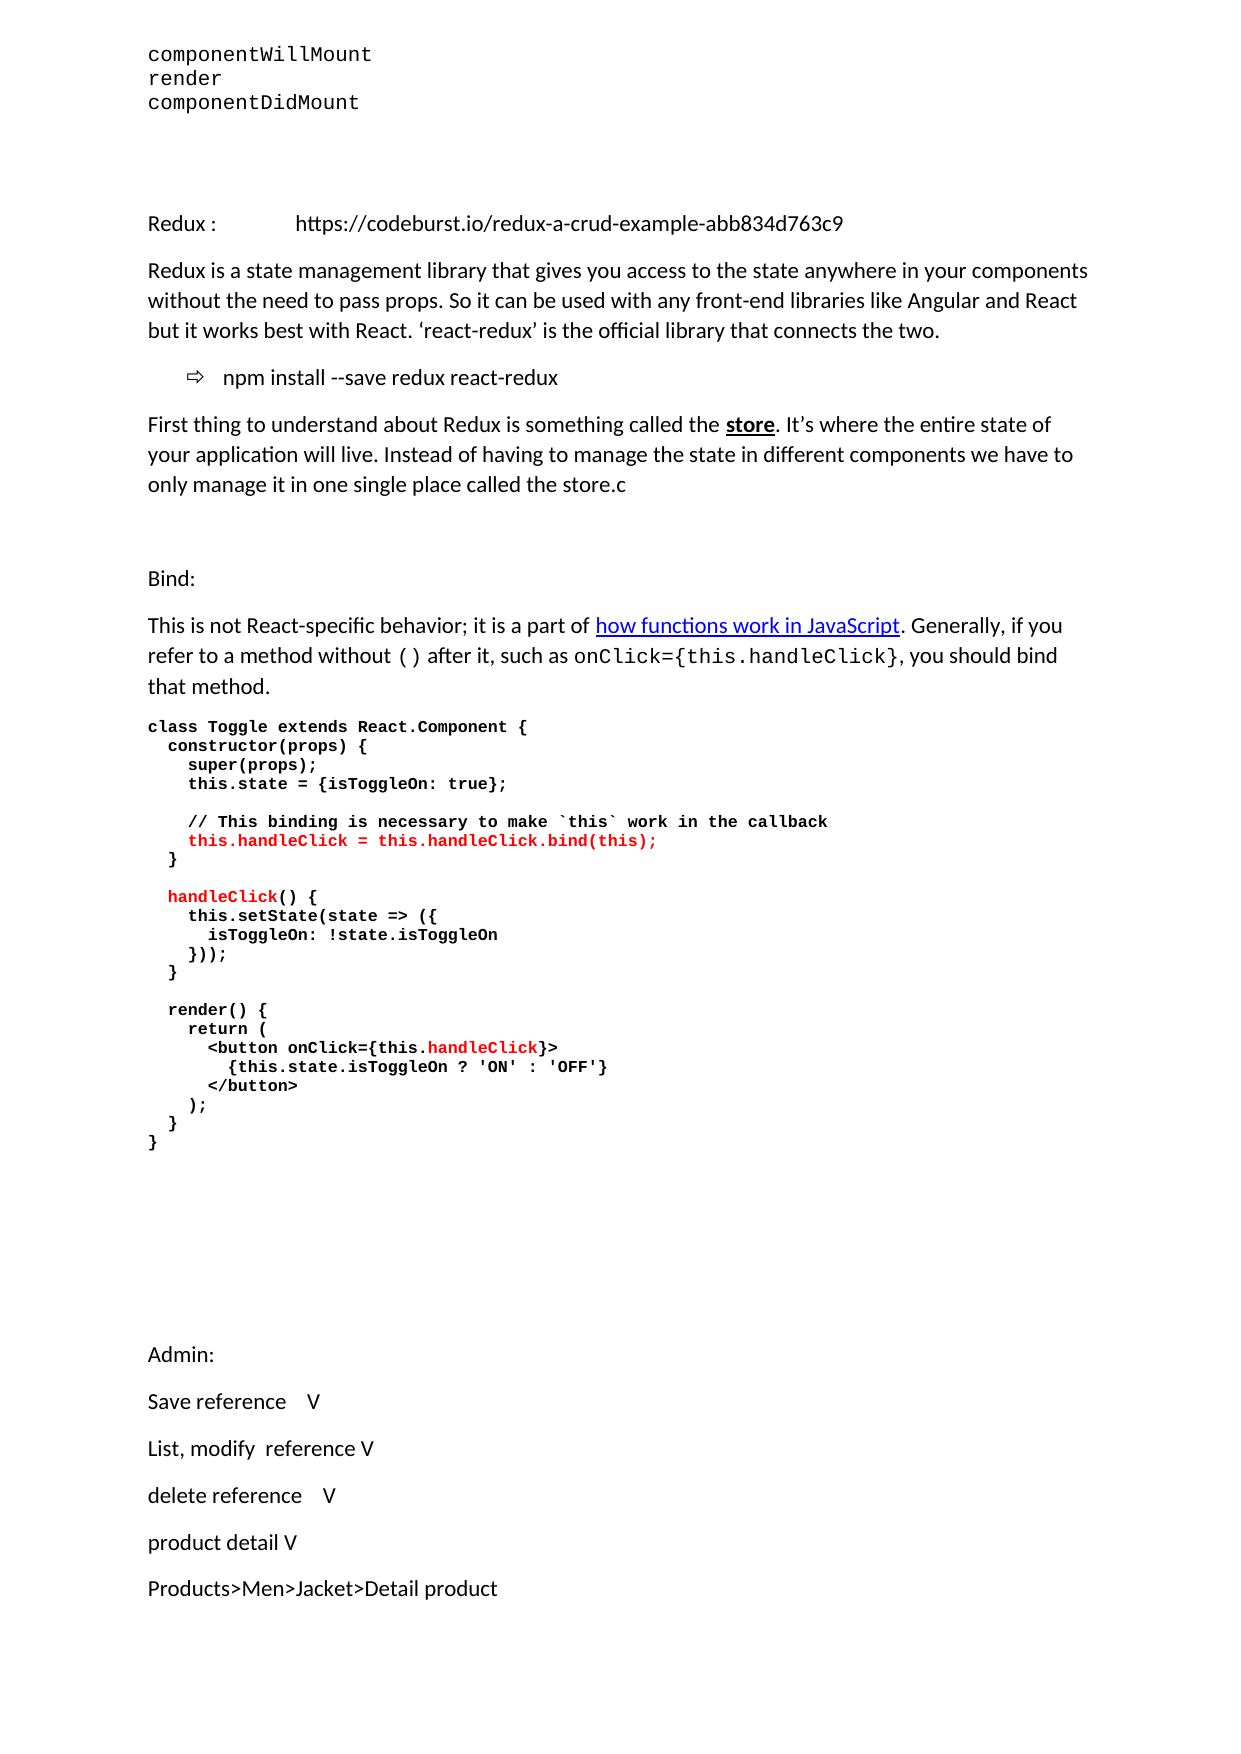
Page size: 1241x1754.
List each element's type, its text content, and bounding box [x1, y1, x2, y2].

text This is not React-specific behavior; it is a part of how functions work in JavaScript. Generally, if you refer to a method without () after it, such as onClick={this.handleClick}, you should bind that method. [148, 611, 1093, 700]
text Admin: [148, 1340, 1093, 1368]
text class Toggle extends React.Component { [148, 719, 1093, 738]
text this.handleClick = this.handleClick.bind(this); [148, 832, 1093, 851]
text handleClick() { [148, 889, 1093, 907]
text delete reference V [148, 1481, 1093, 1509]
text </button> [148, 1077, 1093, 1096]
text render [148, 68, 1093, 92]
text First thing to understand about Redux is something called the store. It’s where the entire state of your application will live. Instead of having to manage the state in different components we have to only manage it in one single place called the store.c [148, 410, 1093, 498]
text <button onClick={this.handleClick}> [148, 1039, 1093, 1058]
text this.setState(state => ({ [148, 907, 1093, 926]
text componentWillMount [148, 44, 1093, 68]
text render() { [148, 1002, 1093, 1021]
text Bind: [148, 564, 1093, 592]
text } [148, 851, 1093, 870]
text isToggleOn: !state.isToggleOn [148, 926, 1093, 945]
list npm install --save redux react-redux [185, 363, 1093, 391]
text product detail V [148, 1528, 1093, 1556]
text } [148, 1134, 1093, 1153]
text Redux is a state management library that gives you access to the state anywhere in your components without the need to pass props. So it can be used with any front-end libraries like Angular and React but it works best with React. ‘react-redux’ is the official library that connects the two. [148, 256, 1093, 344]
text // This binding is necessary to make `this` work in the callback [148, 813, 1093, 832]
text constructor(props) { [148, 738, 1093, 757]
text this.state = {isToggleOn: true}; [148, 776, 1093, 794]
text Redux : https://codeburst.io/redux-a-crud-example-abb834d763c9 [148, 209, 1093, 237]
text } [148, 964, 1093, 983]
text componentDidMount [148, 92, 1093, 115]
text super(props); [148, 757, 1093, 776]
text return ( [148, 1021, 1093, 1039]
text List, modify reference V [148, 1434, 1093, 1462]
text })); [148, 945, 1093, 964]
text Save reference V [148, 1387, 1093, 1415]
text } [148, 1115, 1093, 1134]
text Products>Men>Jacket>Detail product [148, 1574, 1093, 1602]
text ); [148, 1096, 1093, 1115]
text {this.state.isToggleOn ? 'ON' : 'OFF'} [148, 1058, 1093, 1077]
